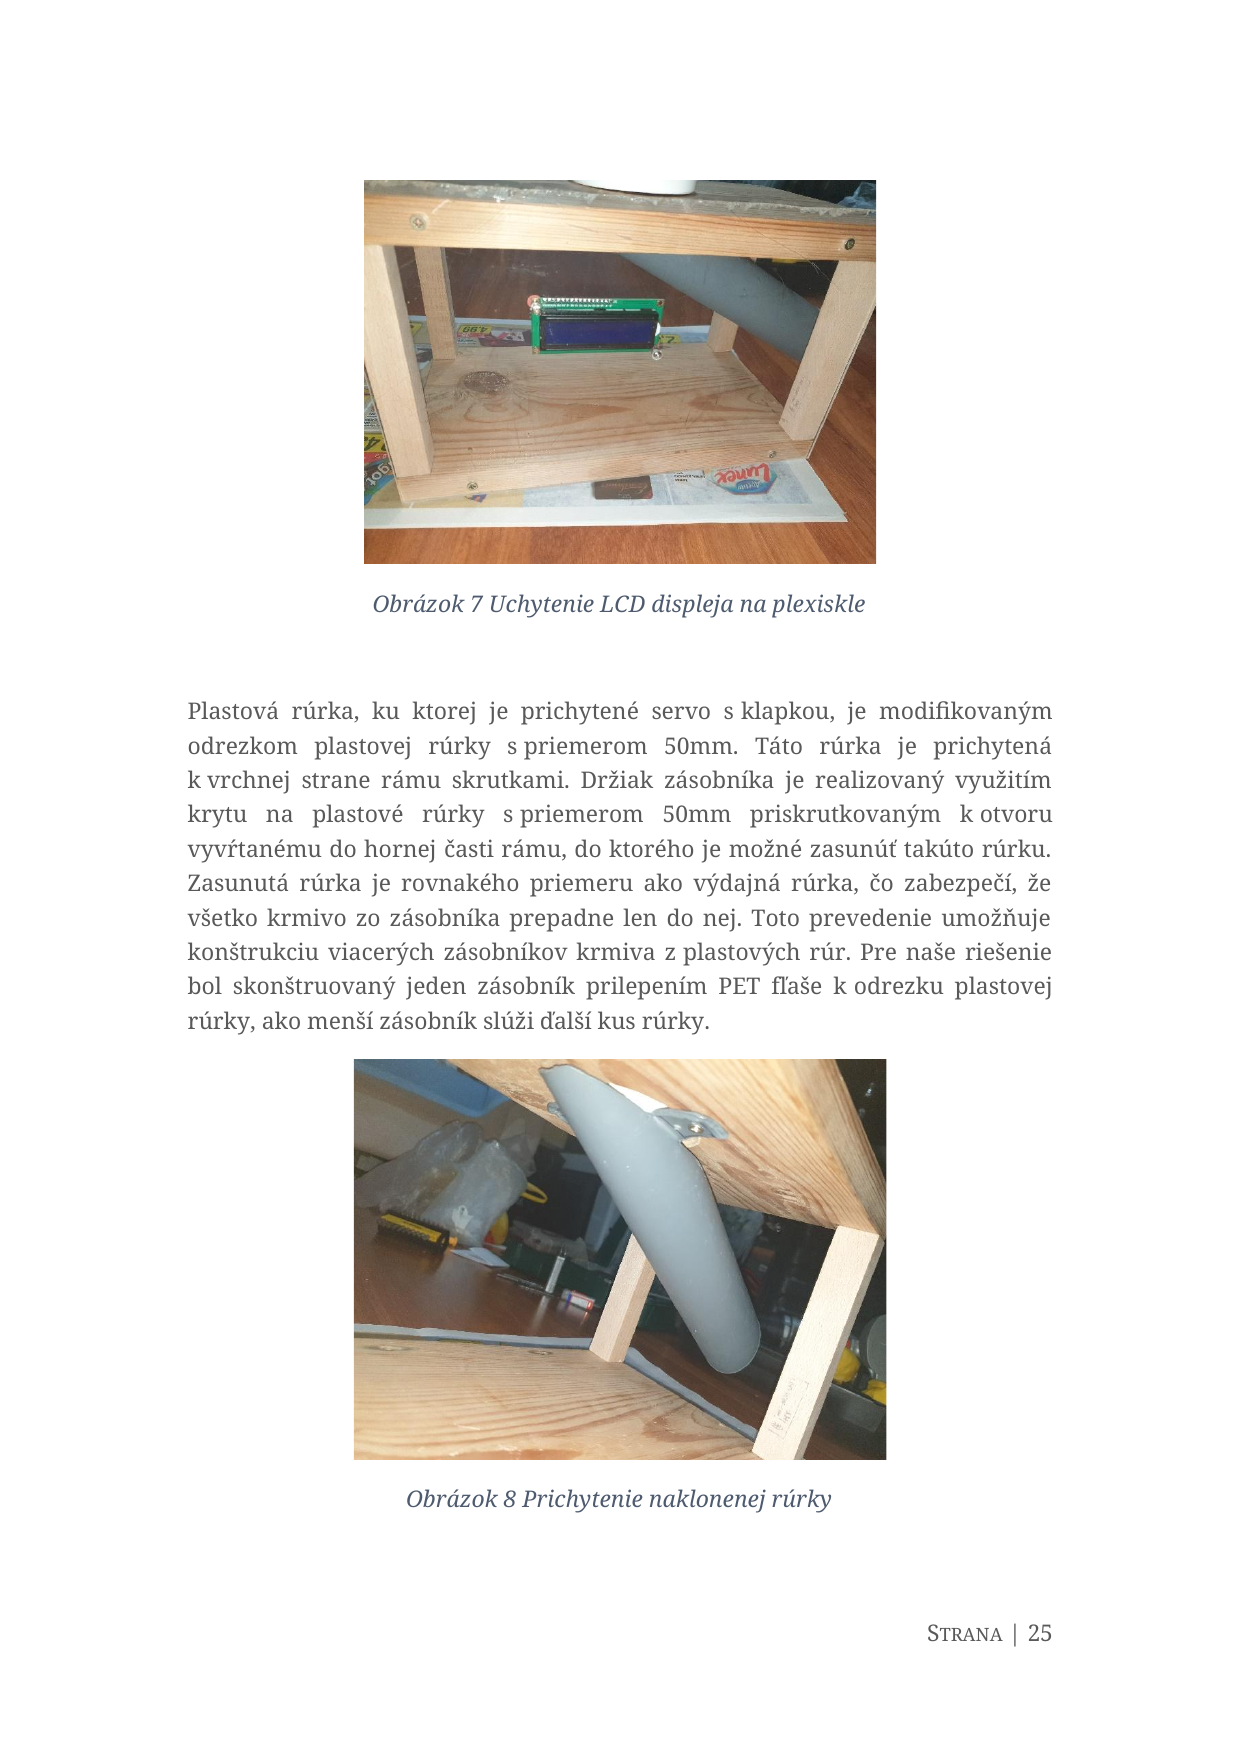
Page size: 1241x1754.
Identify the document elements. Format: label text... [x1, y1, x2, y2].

picture [353, 1059, 887, 1460]
text Obrázok 7 Uchytenie LCD displeja na plexiskle [187, 588, 1053, 619]
picture [364, 180, 877, 564]
text Plastová rúrka, ku ktorej je prichytené servo s klapkou, je modifikovaným odrezkom plastovej rúrky s priemerom 50mm. Táto rúrka je prichytená k vrchnej strane rámu skrutkami. Držiak zásobníka je realizovaný využitím krytu na plastové rúrky s priemerom 50mm priskrutkovaným k otvoru vyvŕtanému do hornej časti rámu, do ktorého je možné zasunúť takúto rúrku. Zasunutá rúrka je rovnakého priemeru ako výdajná rúrka, čo zabezpečí, že všetko krmivo zo zásobníka prepadne len do nej. Toto prevedenie umožňuje konštrukciu viacerých zásobníkov krmiva z plastových rúr. Pre naše riešenie bol skonštruovaný jeden zásobník prilepením PET fľaše k odrezku plastovej rúrky, ako menší zásobník slúži ďalší kus rúrky. [187, 695, 1053, 1036]
text Obrázok 8 Prichytenie naklonenej rúrky [187, 1483, 1053, 1514]
